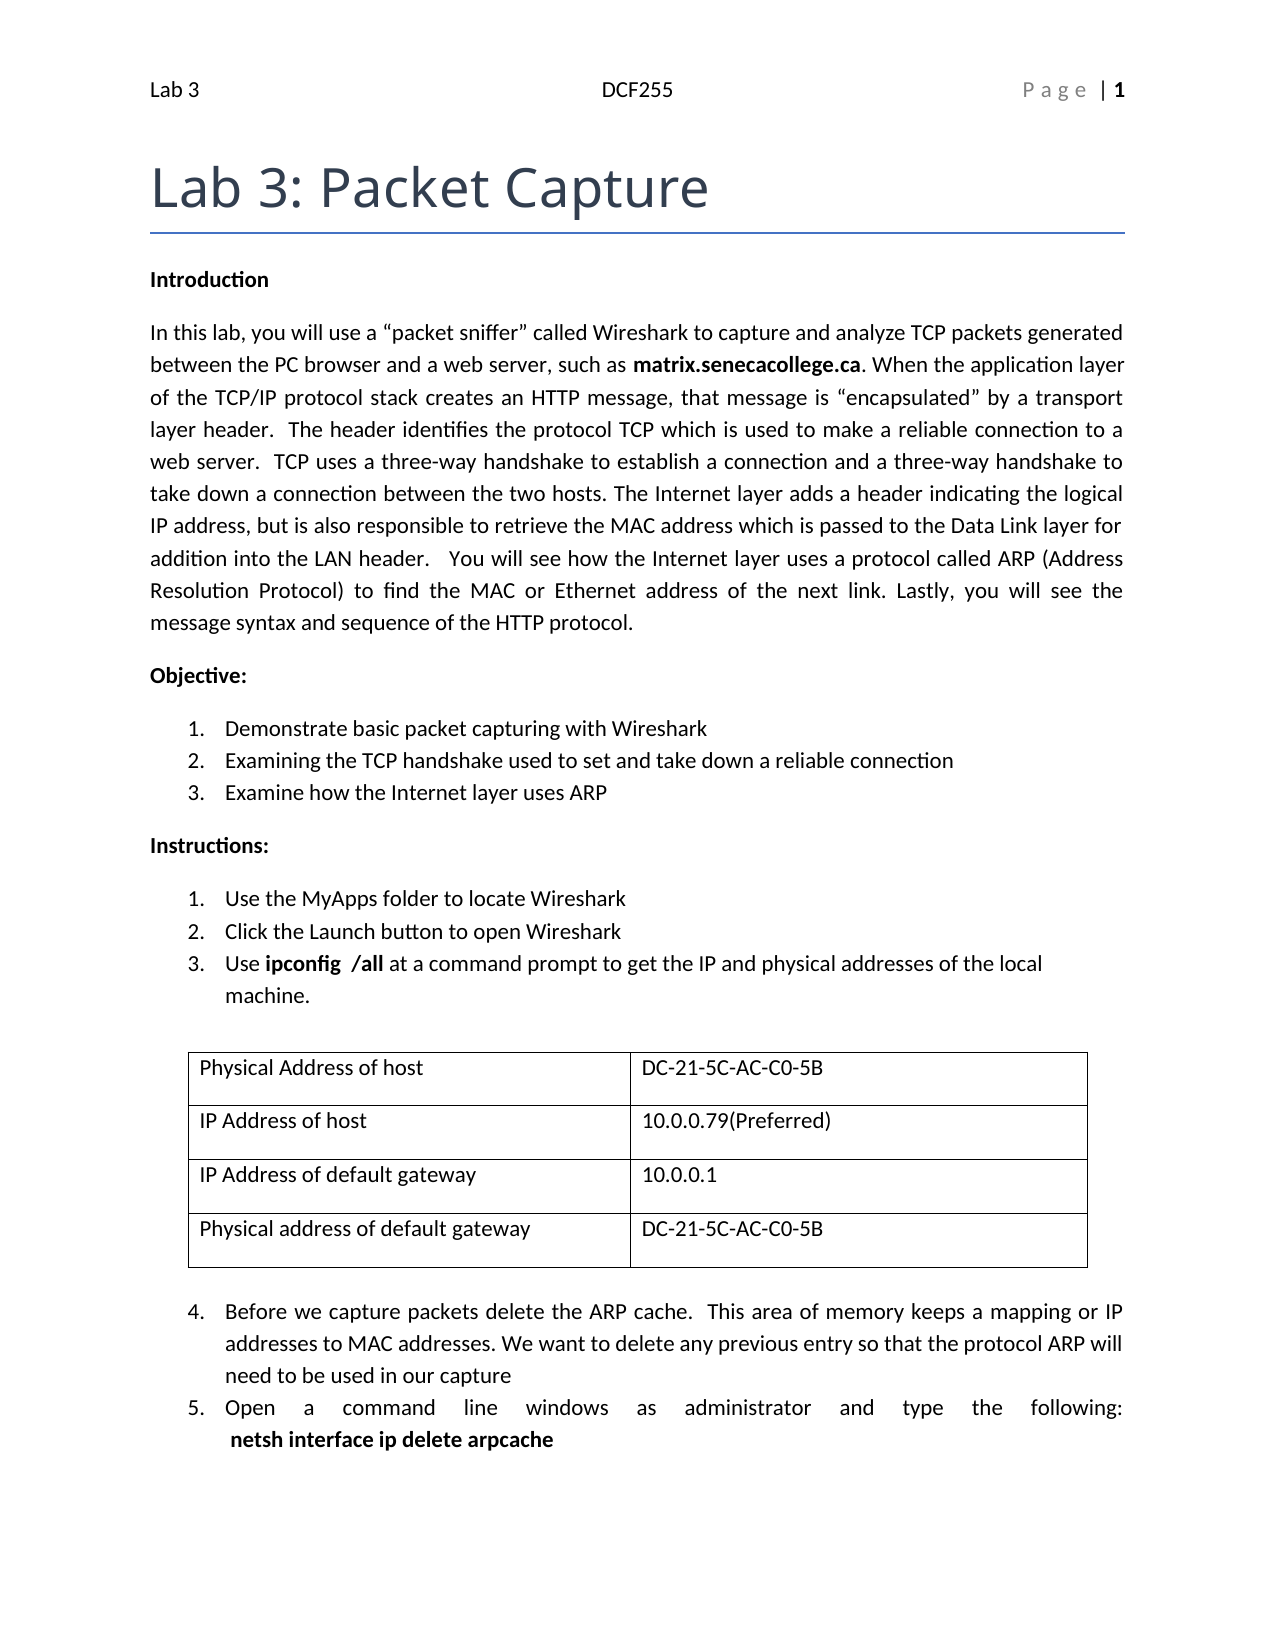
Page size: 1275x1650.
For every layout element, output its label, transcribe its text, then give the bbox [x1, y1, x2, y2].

text Objective: [150, 661, 1125, 689]
table_cell 10.0.0.1 [631, 1160, 1087, 1213]
list Use the MyApps folder to locate Wireshark [187, 884, 1125, 913]
list Before we capture packets delete the ARP cache. This area of memory keeps a mapping or IP addresses to MAC addresses. We want to delete any previous entry so that the protocol ARP will need to be used in our capture [187, 1087, 1125, 1389]
list Demonstrate basic packet capturing with Wireshark [187, 714, 1125, 742]
list Use ipconfig /all at a command prompt to get the IP and physical addresses of the local machine. [187, 949, 1125, 1009]
list Examining the TCP handshake used to set and take down a reliable connection [187, 746, 1125, 774]
list Open a command line windows as administrator and type the following: netsh interface ip delete arpcache [187, 1393, 1125, 1453]
table_cell 10.0.0.79(Preferred) [631, 1106, 1087, 1159]
table_cell IP Address of default gateway [189, 1160, 630, 1213]
list Click the Launch button to open Wireshark [187, 917, 1125, 945]
text In this lab, you will use a “packet sniffer” called Wireshark to capture and analyze TCP packets generated between the PC browser and a web server, such as matrix.senecacollege.ca. When the application layer of the TCP/IP protocol stack creates an HTTP message, that message is “encapsulated” by a transport layer header. The header identifies the protocol TCP which is used to make a reliable connection to a web server. TCP uses a three-way handshake to establish a connection and a three-way handshake to take down a connection between the two hosts. The Internet layer adds a header indicating the logical IP address, but is also responsible to retrieve the MAC address which is passed to the Data Link layer for addition into the LAN header. You will see how the Internet layer uses a protocol called ARP (Address Resolution Protocol) to find the MAC or Ethernet address of the next link. Lastly, you will see the message syntax and sequence of the HTTP protocol. [150, 318, 1125, 636]
table_cell IP Address of host [189, 1106, 630, 1159]
title Lab 3: Packet Capture [150, 150, 1125, 232]
text Introduction [150, 265, 1125, 293]
list Examine how the Internet layer uses ARP [187, 778, 1125, 807]
table_header DC-21-5C-AC-C0-5B [631, 1053, 1087, 1105]
table_cell Physical address of default gateway [189, 1214, 630, 1267]
table_header Physical Address of host [189, 1053, 630, 1105]
text Instructions: [150, 832, 1125, 859]
table_cell DC-21-5C-AC-C0-5B [631, 1214, 1087, 1267]
